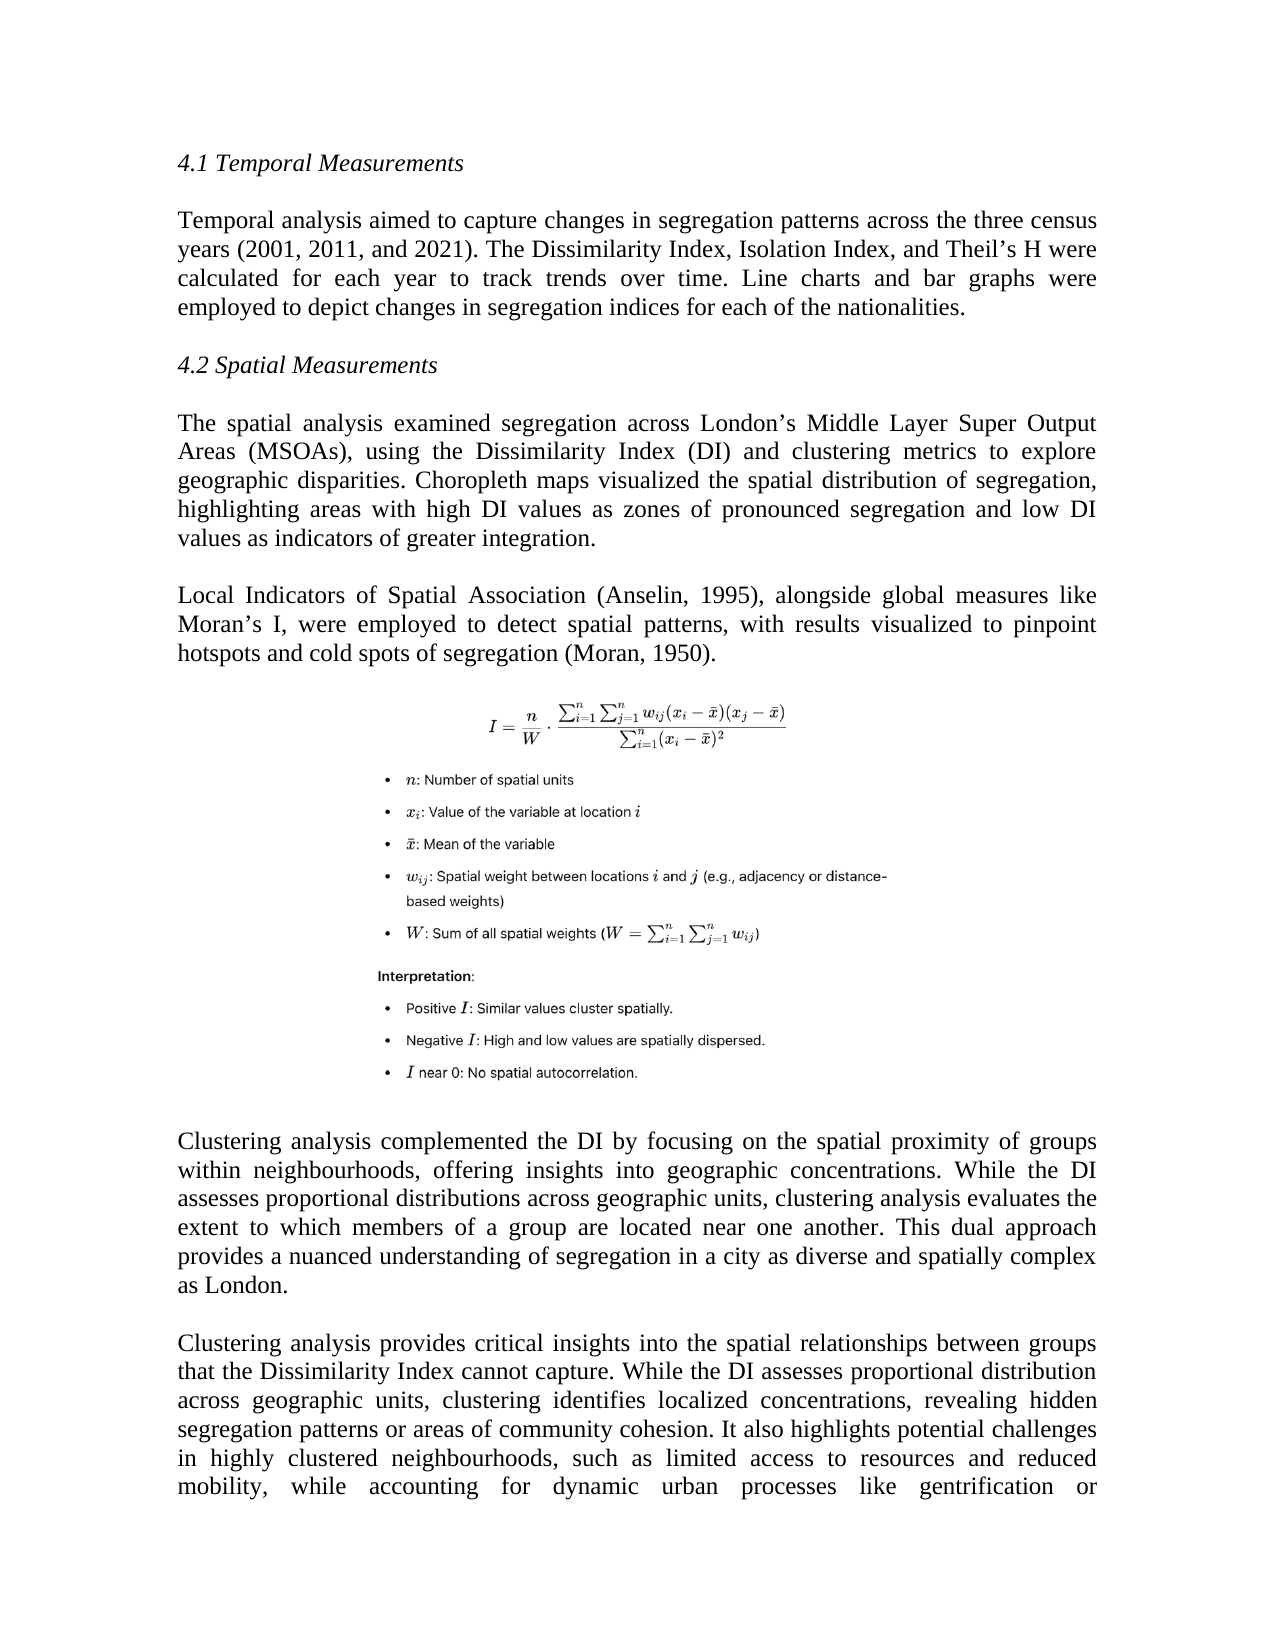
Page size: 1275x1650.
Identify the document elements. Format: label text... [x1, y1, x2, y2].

text Clustering analysis complemented the DI by focusing on the spatial proximity of groups within neighbourhoods, offering insights into geographic concentrations. While the DI assesses proportional distributions across geographic units, clustering analysis evaluates the extent to which members of a group are located near one another. This dual approach provides a nuanced understanding of segregation in a city as diverse and spatially complex as London. [177, 1126, 1098, 1298]
subtitle 4.1 Temporal Measurements [177, 148, 1098, 176]
text Local Indicators of Spatial Association (Anselin, 1995), alongside global measures like Moran’s I, were employed to detect spatial patterns, with results visualized to pinpoint hotspots and cold spots of segregation (Moran, 1950). [177, 581, 1098, 667]
text The spatial analysis examined segregation across London’s Middle Layer Super Output Areas (MSOAs), using the Dissimilarity Index (DI) and clustering metrics to explore geographic disparities. Choropleth maps visualized the spatial distribution of segregation, highlighting areas with high DI values as zones of pronounced segregation and low DI values as indicators of greater integration. [177, 408, 1098, 551]
picture [372, 696, 903, 1097]
subtitle Spatial Measurements [177, 350, 1098, 378]
text Temporal analysis aimed to capture changes in segregation patterns across the three census years (2001, 2011, and 2021). The Dissimilarity Index, Isolation Index, and Theil’s H were calculated for each year to track trends over time. Line charts and bar graphs were employed to depict changes in segregation indices for each of the nationalities. [177, 206, 1098, 321]
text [177, 1328, 1098, 1500]
